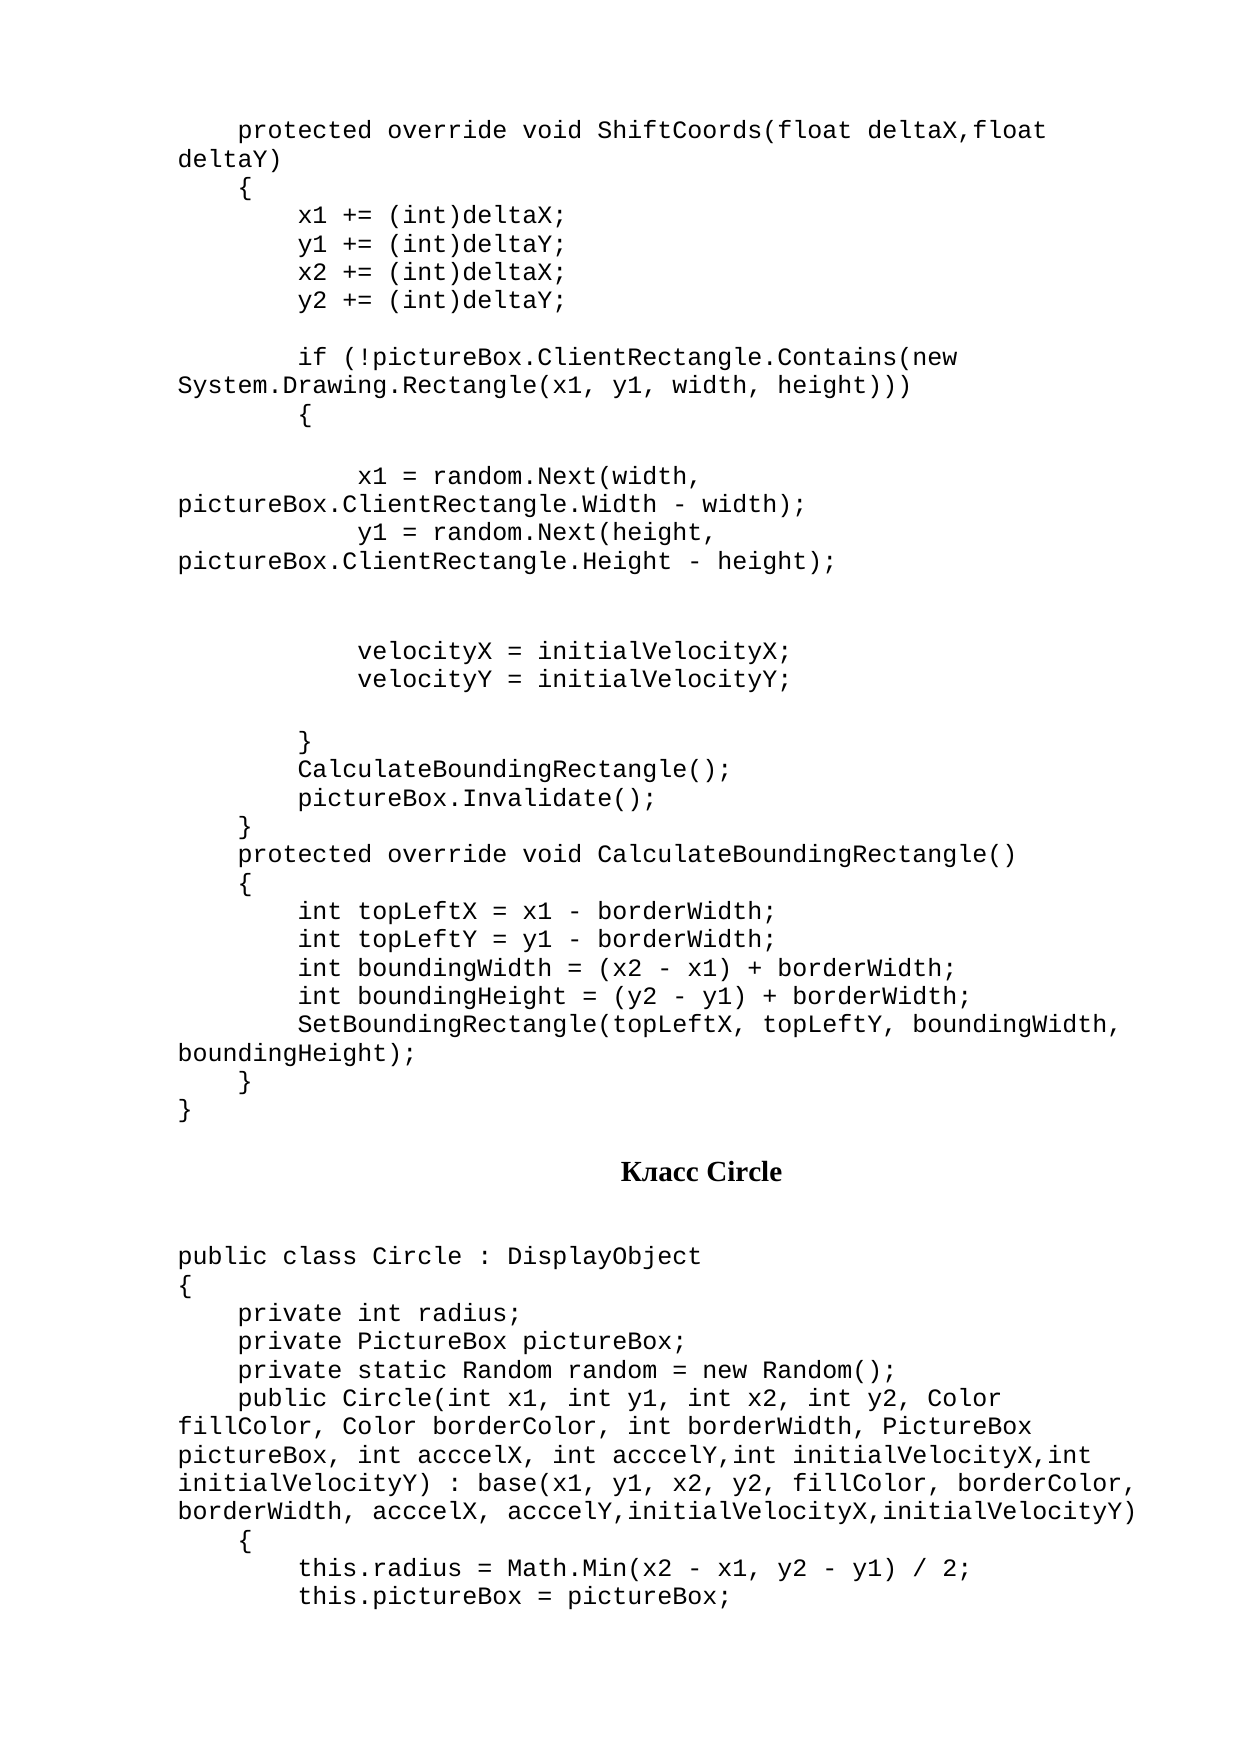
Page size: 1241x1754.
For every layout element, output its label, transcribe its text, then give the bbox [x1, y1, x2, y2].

text { [177, 870, 1152, 899]
text x1 += (int)deltaX; [177, 203, 1152, 231]
text { [177, 175, 1152, 203]
text int boundingWidth = (x2 - x1) + borderWidth; [177, 955, 1152, 984]
text if (!pictureBox.ClientRectangle.Contains(new System.Drawing.Rectangle(x1, y1, width, height))) [177, 345, 1152, 401]
text public Circle(int x1, int y1, int x2, int y2, Color fillColor, Color borderColor, int borderWidth, PictureBox pictureBox, int acccelX, int acccelY,int initialVelocityX,int initialVelocityY) : base(x1, y1, x2, y2, fillColor, borderColor, borderWidth, acccelX, acccelY,initialVelocityX,initialVelocityY) [177, 1386, 1152, 1527]
text this.radius = Math.Min(x2 - x1, y2 - y1) / 2; [177, 1556, 1152, 1584]
text y2 += (int)deltaY; [177, 288, 1152, 316]
text } [177, 814, 1152, 842]
text Класс Circle [177, 1154, 1152, 1187]
text private PictureBox pictureBox; [177, 1329, 1152, 1357]
text { [177, 1527, 1152, 1556]
text y1 += (int)deltaY; [177, 231, 1152, 260]
text int topLeftX = x1 - borderWidth; [177, 899, 1152, 927]
text } [177, 1097, 1152, 1125]
text velocityX = initialVelocityX; [177, 638, 1152, 667]
text int topLeftY = y1 - borderWidth; [177, 927, 1152, 955]
text protected override void CalculateBoundingRectangle() [177, 842, 1152, 870]
text int boundingHeight = (y2 - y1) + borderWidth; [177, 984, 1152, 1012]
text private int radius; [177, 1301, 1152, 1329]
text { [177, 401, 1152, 430]
text public class Circle : DisplayObject [177, 1244, 1152, 1272]
text { [177, 1272, 1152, 1301]
text CalculateBoundingRectangle(); [177, 757, 1152, 785]
text velocityY = initialVelocityY; [177, 667, 1152, 695]
text x1 = random.Next(width, pictureBox.ClientRectangle.Width - width); [177, 463, 1152, 520]
text } [177, 729, 1152, 757]
text private static Random random = new Random(); [177, 1357, 1152, 1386]
text x2 += (int)deltaX; [177, 260, 1152, 288]
text protected override void ShiftCoords(float deltaX,float deltaY) [177, 118, 1152, 175]
text pictureBox.Invalidate(); [177, 785, 1152, 814]
text SetBoundingRectangle(topLeftX, topLeftY, boundingWidth, boundingHeight); [177, 1012, 1152, 1069]
text this.pictureBox = pictureBox; [177, 1584, 1152, 1612]
text } [177, 1069, 1152, 1097]
text y1 = random.Next(height, pictureBox.ClientRectangle.Height - height); [177, 520, 1152, 577]
